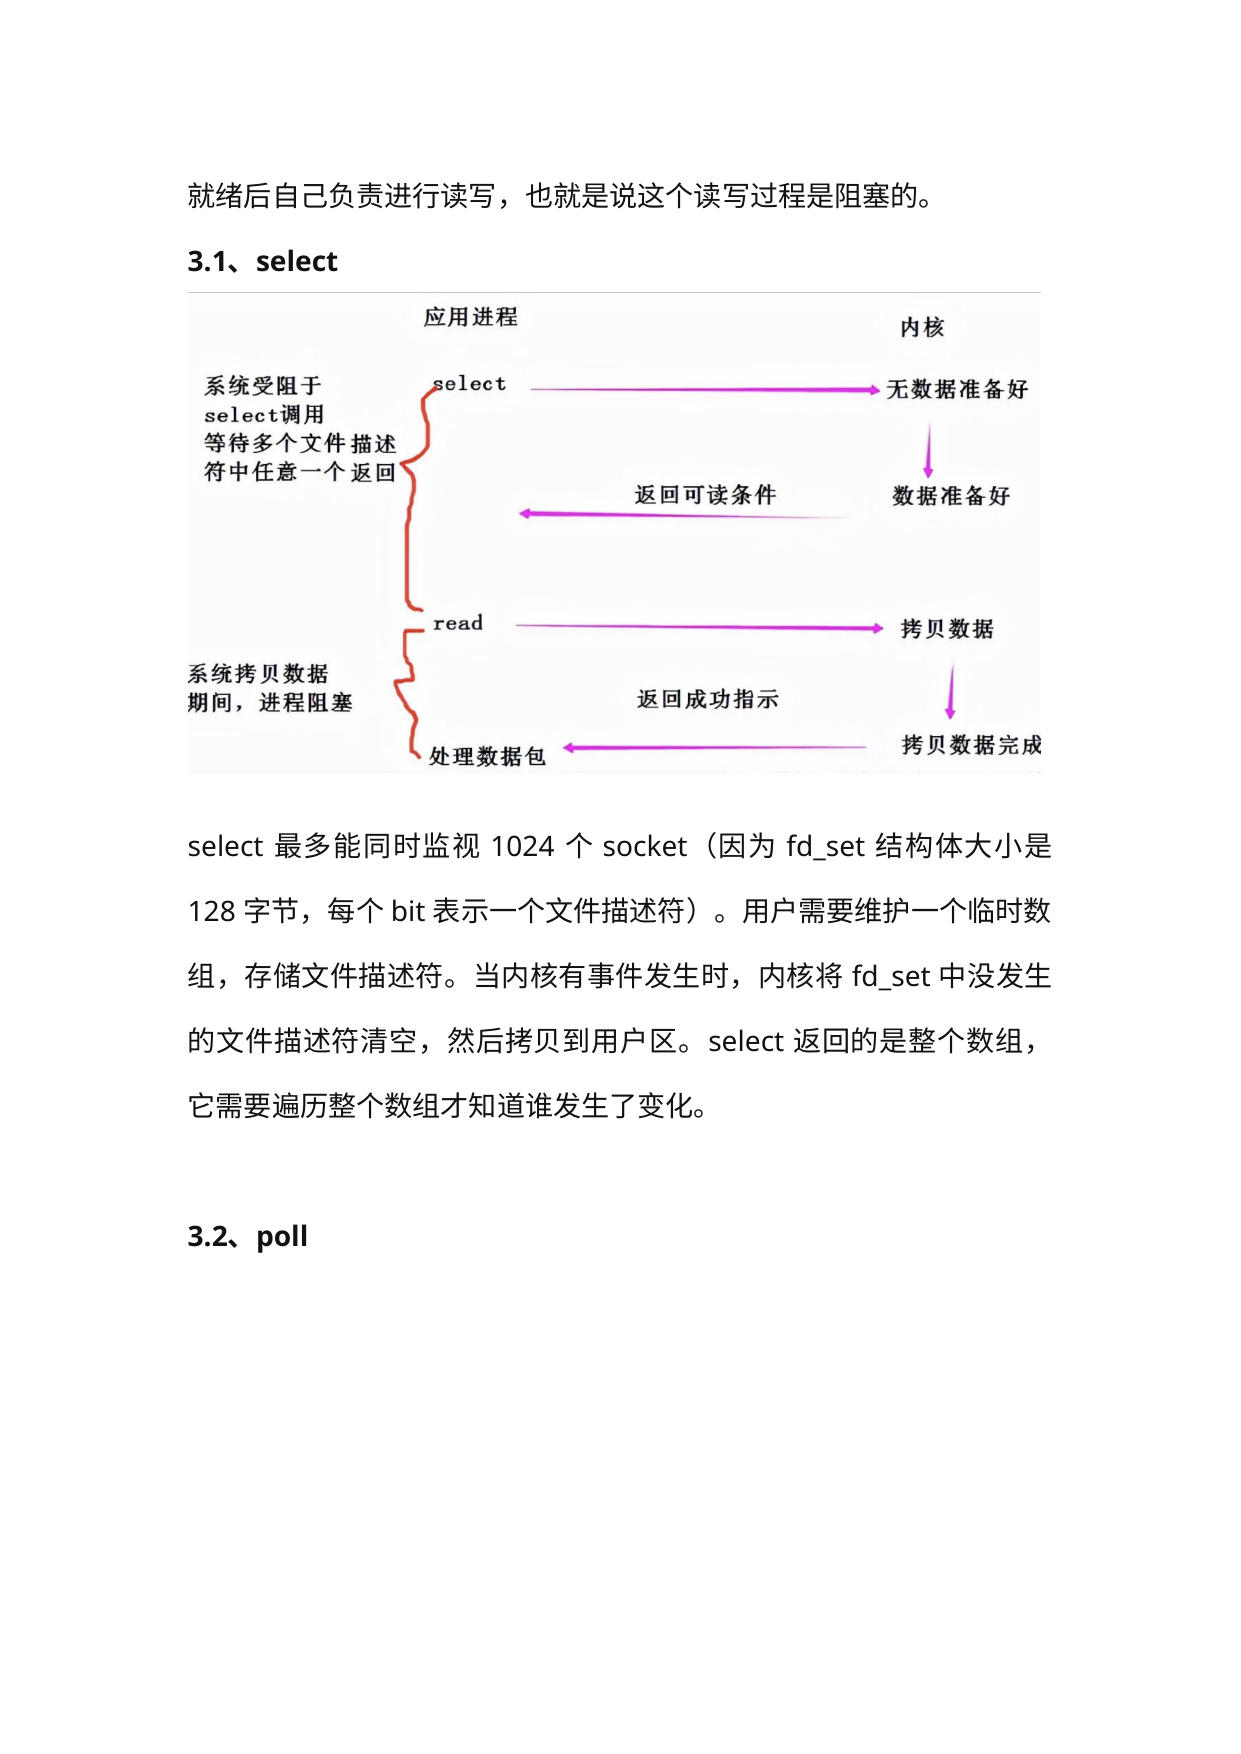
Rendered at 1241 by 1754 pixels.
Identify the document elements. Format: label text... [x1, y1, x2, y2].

picture [187, 292, 1053, 773]
text select 最多能同时监视 1024 个 socket（因为 fd_set 结构体大小是 128 字节，每个 bit 表示一个文件描述符）。用户需要维护一个临时数组，存储文件描述符。当内核有事件发生时，内核将 fd_set 中没发生的文件描述符清空，然后拷贝到用户区。select 返回的是整个数组，它需要遍历整个数组才知道谁发生了变化。 [187, 812, 1053, 1137]
text 3.2、poll [187, 1202, 1053, 1267]
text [187, 162, 1053, 292]
